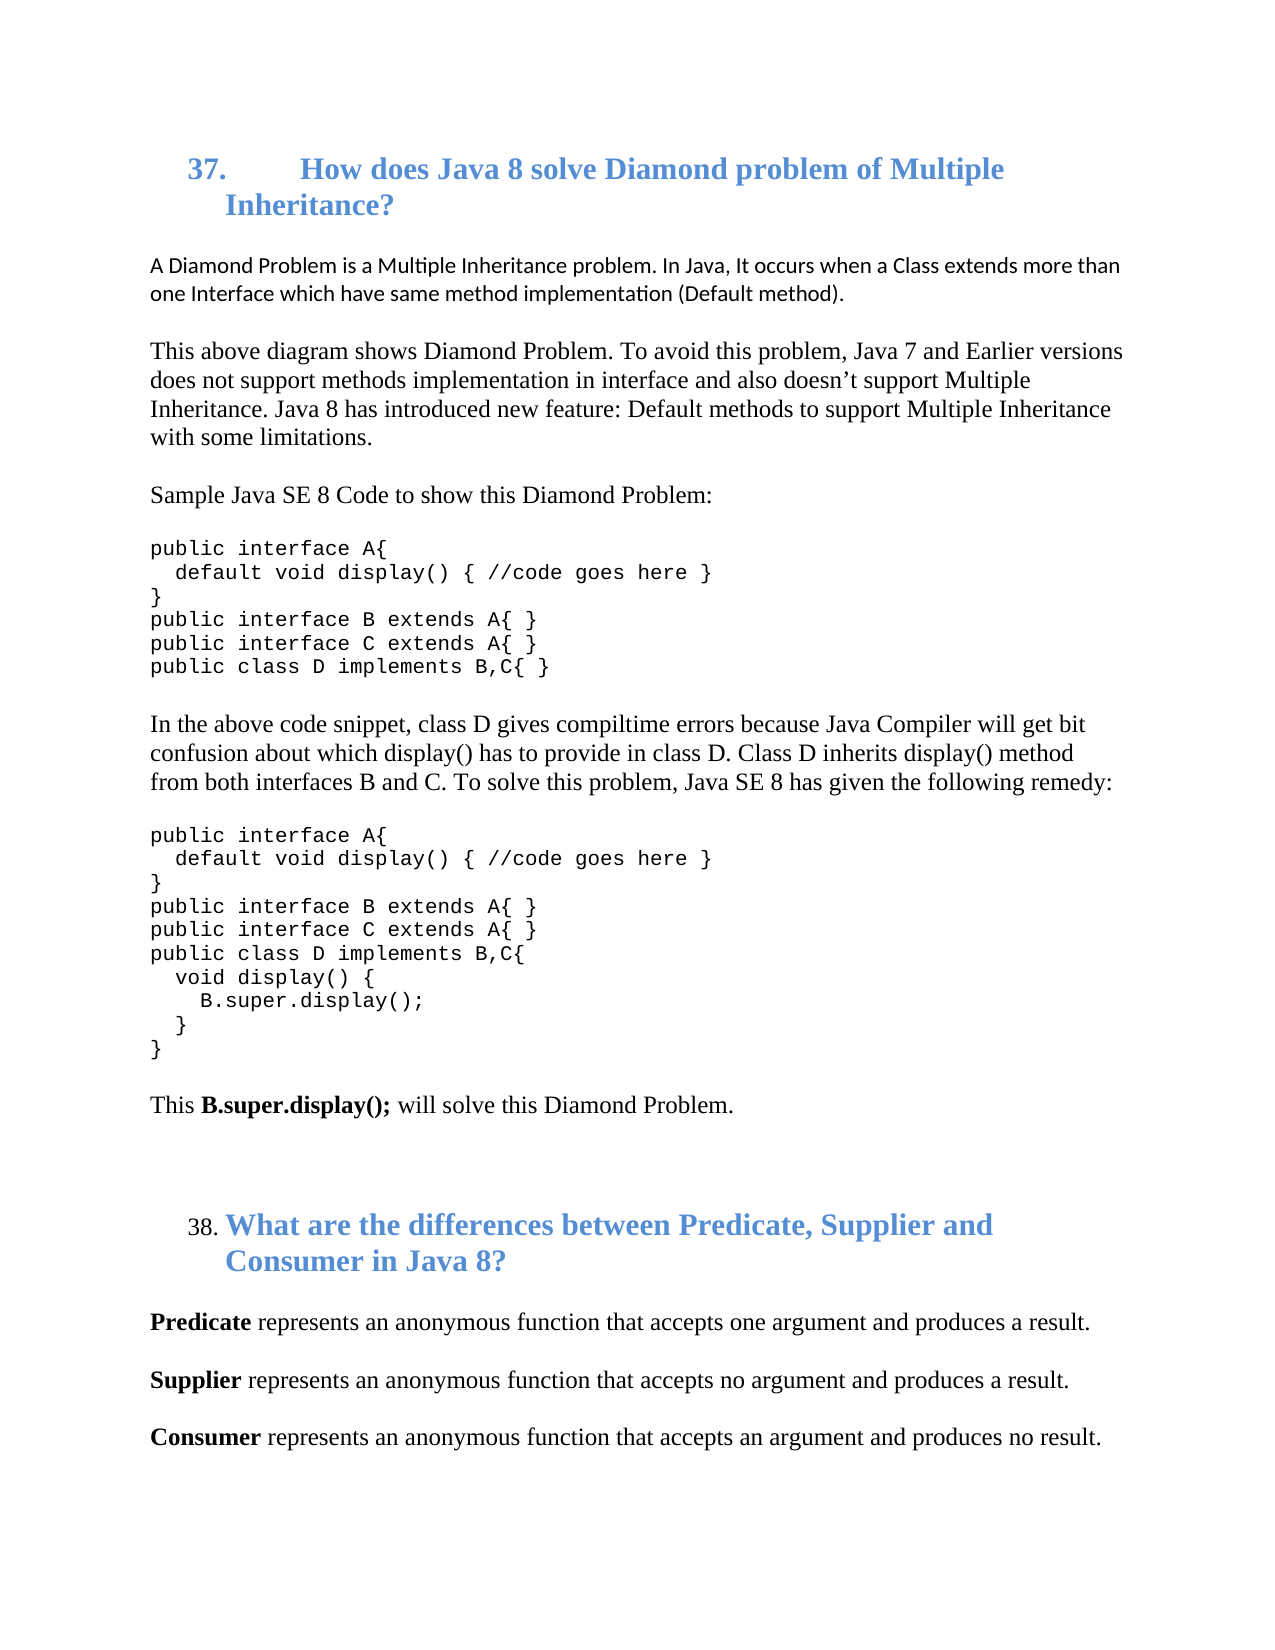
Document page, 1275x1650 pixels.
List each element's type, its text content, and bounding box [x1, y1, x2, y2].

text public interface B extends A{ } [150, 609, 1125, 633]
text public interface C extends A{ } [150, 919, 1125, 943]
text public class D implements B,C{ [150, 943, 1125, 967]
text public interface A{ [150, 825, 1125, 848]
text This B.super.display(); will solve this Diamond Problem. [150, 1090, 1125, 1119]
text Sample Java SE 8 Code to show this Diamond Problem: [150, 480, 1125, 509]
text A Diamond Problem is a Multiple Inheritance problem. In Java, It occurs when a Class extends more than one Interface which have same method implementation (Default method). [150, 251, 1125, 307]
text This above diagram shows Diamond Problem. To avoid this problem, Java 7 and Earlier versions does not support methods implementation in interface and also doesn’t support Multiple Inheritance. Java 8 has introduced new feature: Default methods to support Multiple Inheritance with some limitations. [150, 336, 1125, 451]
text default void display() { //code goes here } [150, 848, 1125, 872]
text public interface B extends A{ } [150, 896, 1125, 919]
list How does Java 8 solve Diamond problem of Multiple Inheritance? [187, 150, 1125, 222]
text public interface C extends A{ } [150, 633, 1125, 657]
text } [150, 1038, 1125, 1061]
text } [150, 586, 1125, 609]
text } [150, 1014, 1125, 1038]
text } [150, 872, 1125, 896]
text void display() { [150, 967, 1125, 990]
list What are the differences between Predicate, Supplier and Consumer in Java 8? [187, 1206, 1125, 1278]
text default void display() { //code goes here } [150, 562, 1125, 586]
text public interface A{ [150, 538, 1125, 562]
text public class D implements B,C{ } [150, 657, 1125, 680]
text In the above code snippet, class D gives compiltime errors because Java Compiler will get bit confusion about which display() has to provide in class D. Class D inherits display() method from both interfaces B and C. To solve this problem, Java SE 8 has given the following remedy: [150, 709, 1125, 796]
text B.super.display(); [150, 990, 1125, 1014]
text Predicate represents an anonymous function that accepts one argument and produces a result. Supplier represents an anonymous function that accepts no argument and produces a result. Consumer represents an anonymous function that accepts an argument and produces no result. [150, 1307, 1125, 1480]
